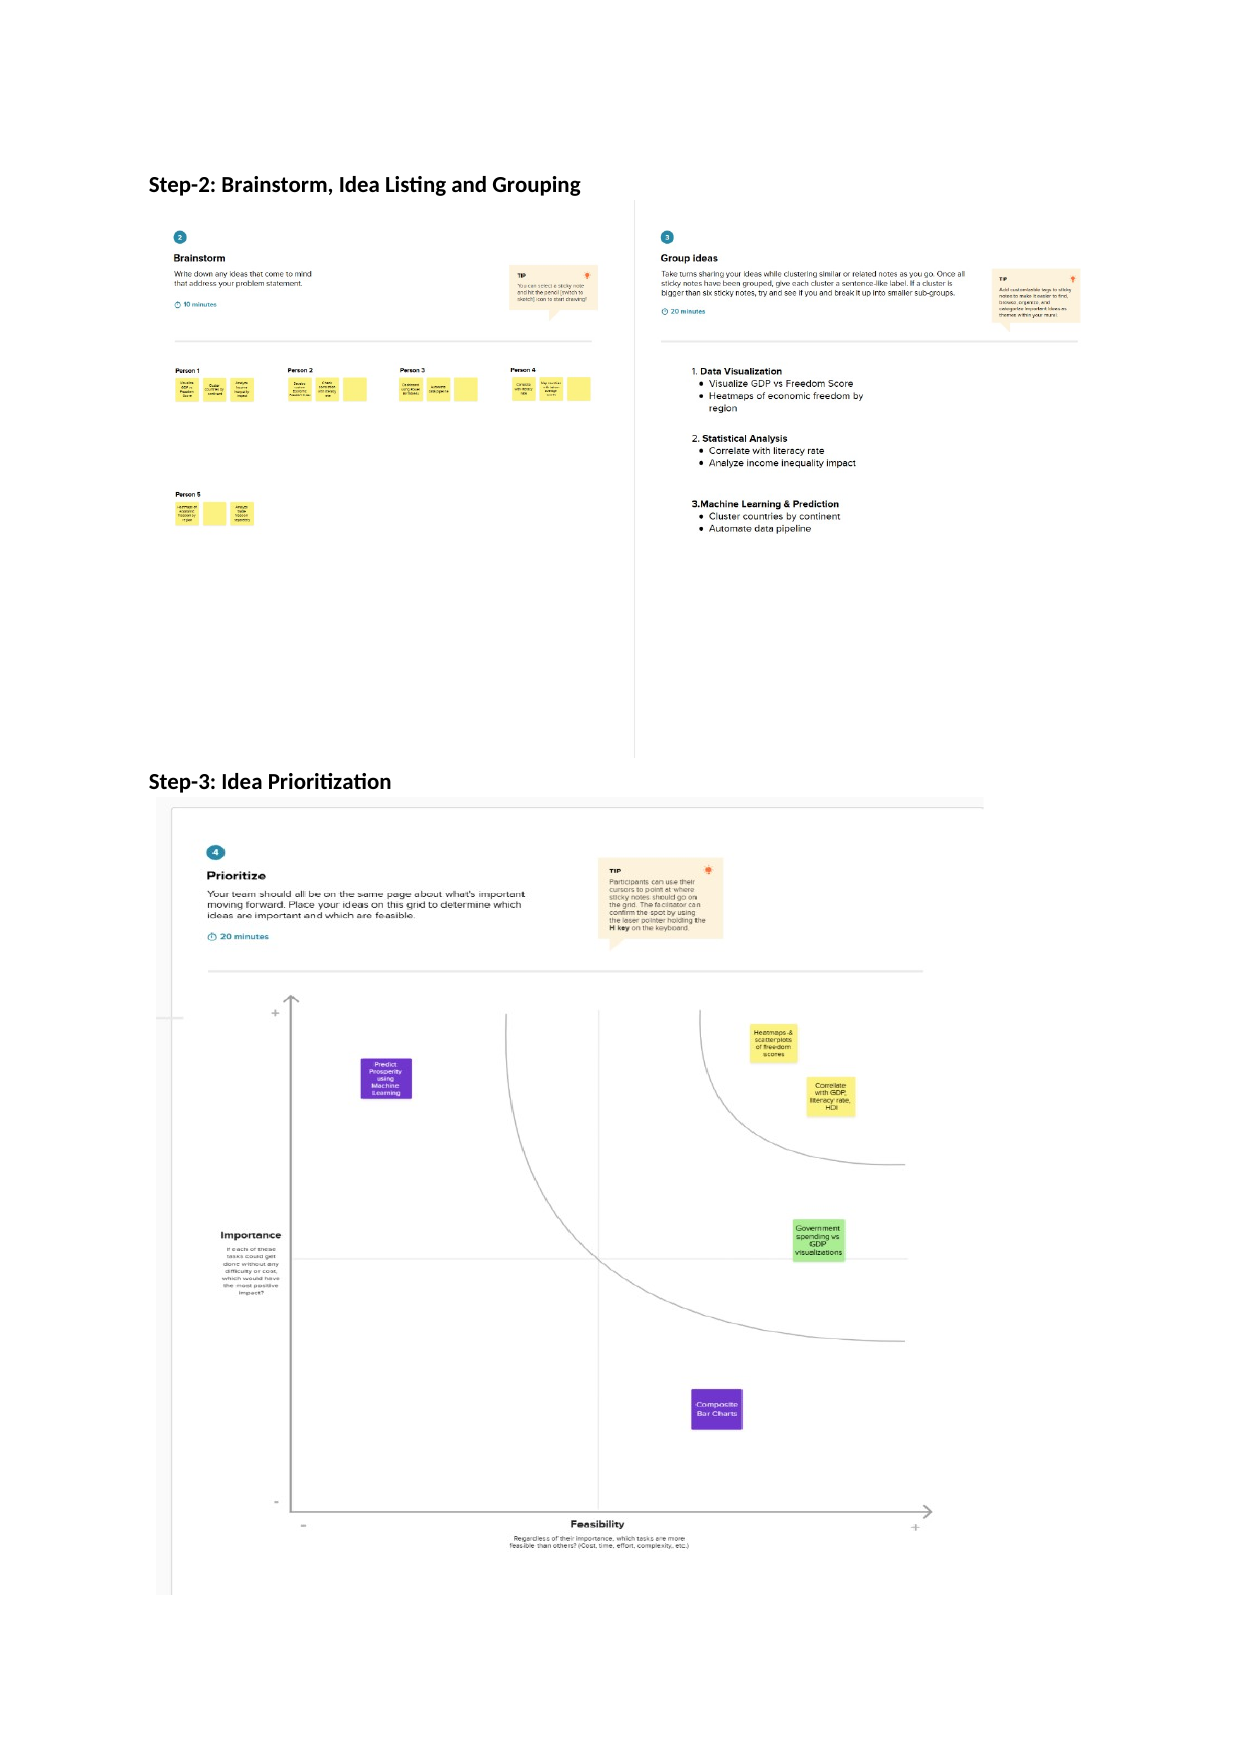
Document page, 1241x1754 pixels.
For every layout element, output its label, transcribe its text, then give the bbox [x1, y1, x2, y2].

picture [150, 200, 1091, 758]
text Step-2: Brainstorm, Idea Listing and Grouping [148, 170, 1125, 198]
text Step-3: Idea Prioritization [148, 767, 1125, 795]
picture [156, 797, 984, 1595]
